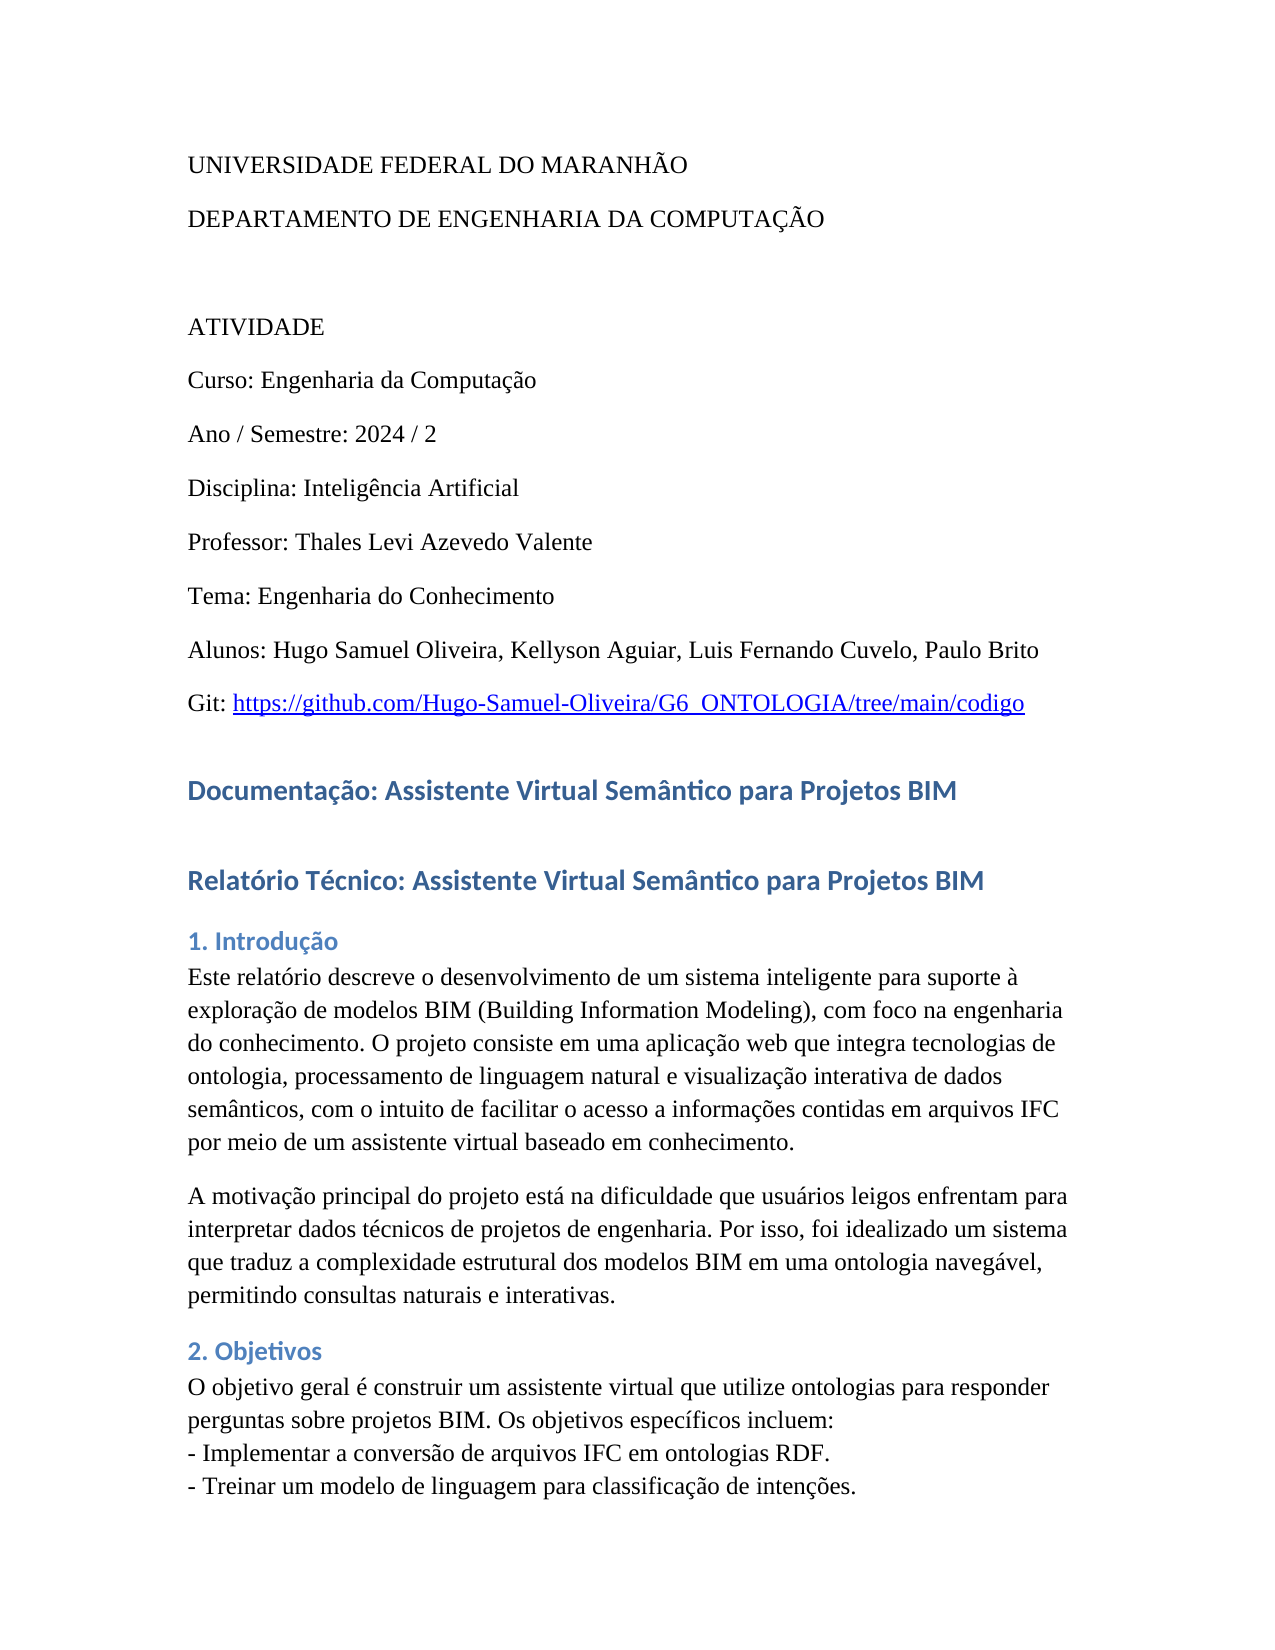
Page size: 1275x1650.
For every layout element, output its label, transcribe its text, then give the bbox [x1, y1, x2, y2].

text DEPARTAMENTO DE ENGENHARIA DA COMPUTAÇÃO [187, 204, 1087, 233]
text Este relatório descreve o desenvolvimento de um sistema inteligente para suporte à exploração de modelos BIM (Building Information Modeling), com foco na engenharia do conhecimento. O projeto consiste em uma aplicação web que integra tecnologias de ontologia, processamento de linguagem natural e visualização interativa de dados semânticos, com o intuito de facilitar o acesso a informações contidas em arquivos IFC por meio de um assistente virtual baseado em conhecimento. [187, 962, 1087, 1156]
text Professor: Thales Levi Azevedo Valente [187, 527, 1087, 556]
text UNIVERSIDADE FEDERAL DO MARANHÃO [187, 150, 1087, 179]
text Disciplina: Inteligência Artificial [187, 473, 1087, 502]
text Tema: Engenharia do Conhecimento [187, 581, 1087, 609]
subtitle Relatório Técnico: Assistente Virtual Semântico para Projetos BIM [187, 862, 1087, 898]
subtitle 1. Introdução [187, 924, 1087, 957]
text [187, 1372, 1087, 1500]
subtitle 2. Objetivos [187, 1334, 1087, 1367]
text Git: https://github.com/Hugo-Samuel-Oliveira/G6_ONTOLOGIA/tree/main/codigo [187, 688, 1087, 717]
text A motivação principal do projeto está na dificuldade que usuários leigos enfrentam para interpretar dados técnicos de projetos de engenharia. Por isso, foi idealizado um sistema que traduz a complexidade estrutural dos modelos BIM em uma ontologia navegável, permitindo consultas naturais e interativas. [187, 1181, 1087, 1309]
text Curso: Engenharia da Computação [187, 365, 1087, 394]
text Alunos: Hugo Samuel Oliveira, Kellyson Aguiar, Luis Fernando Cuvelo, Paulo Brito [187, 635, 1087, 663]
text ATIVIDADE [187, 312, 1087, 340]
text Ano / Semestre: 2024 / 2 [187, 419, 1087, 448]
subtitle Documentação: Assistente Virtual Semântico para Projetos BIM [187, 772, 1087, 807]
